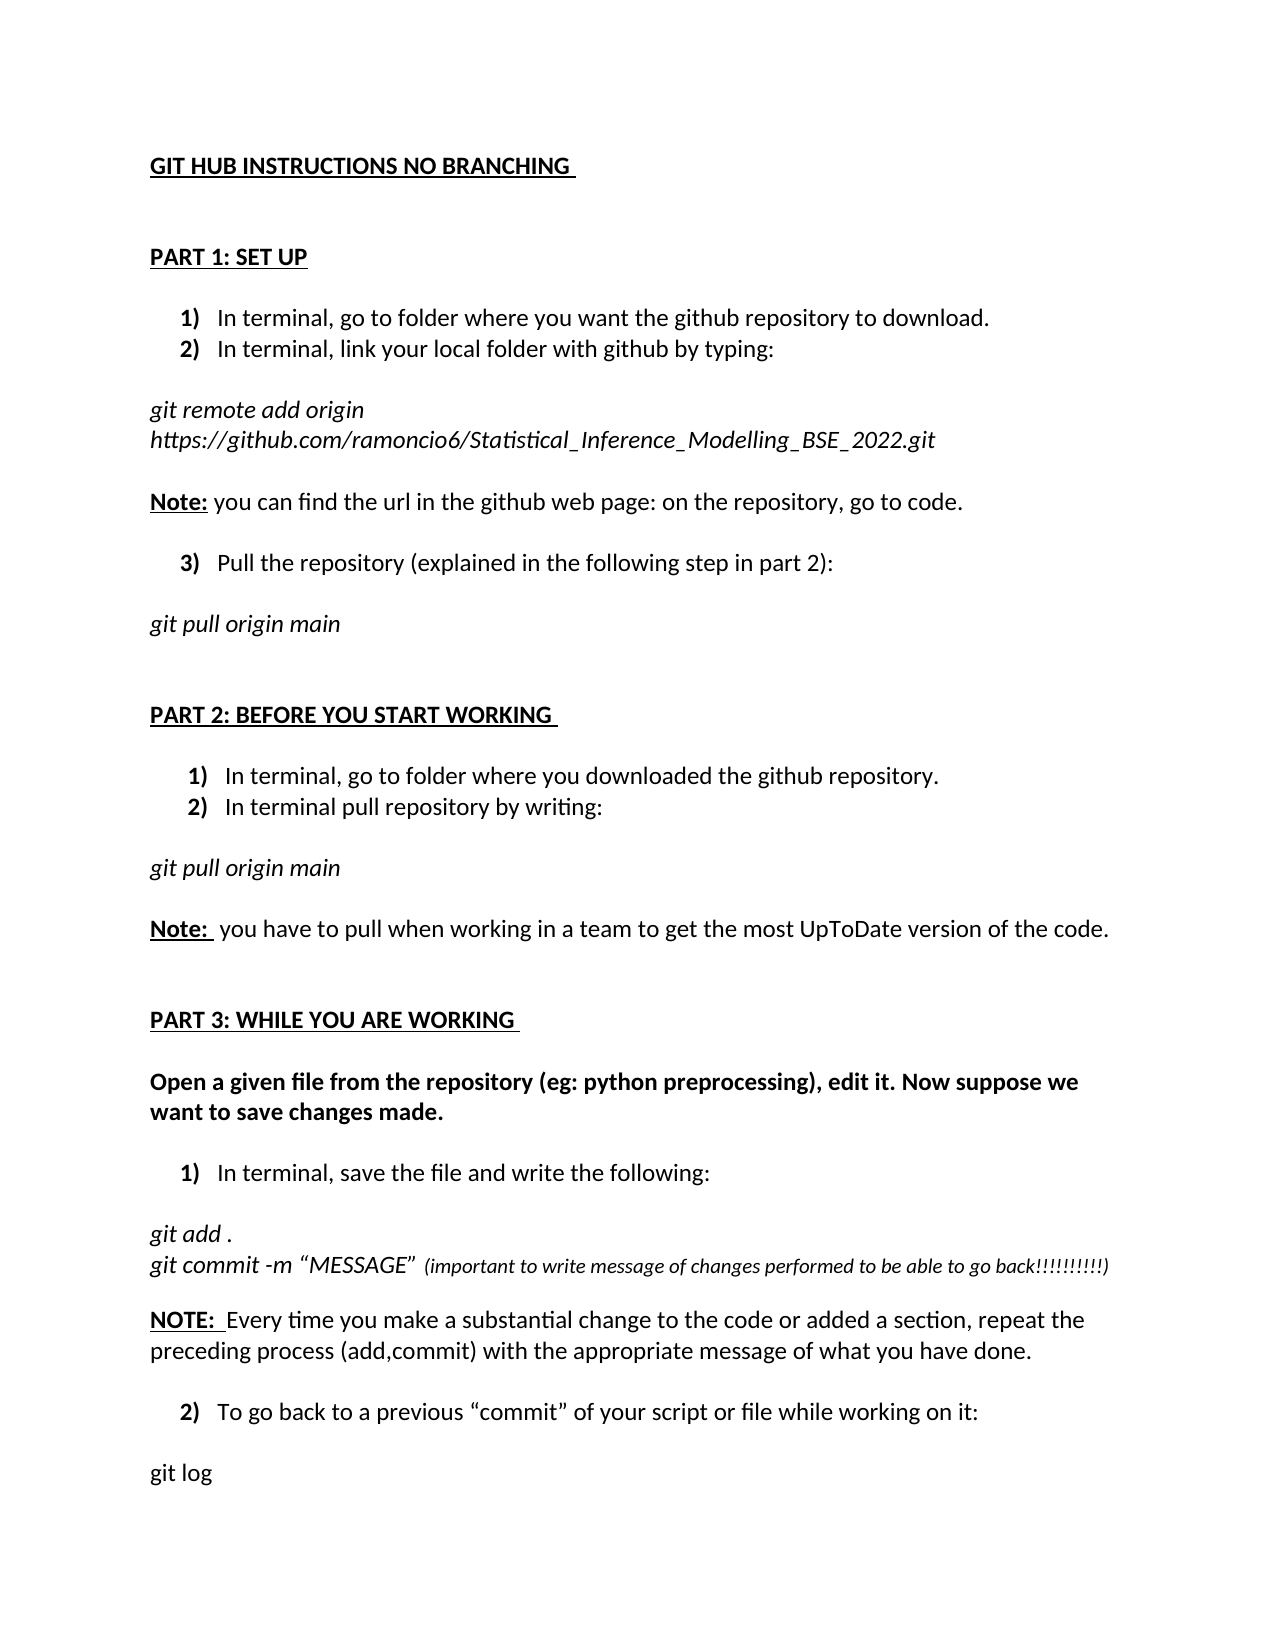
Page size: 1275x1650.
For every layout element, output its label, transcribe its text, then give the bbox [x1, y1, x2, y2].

list To go back to a previous “commit” of your script or file while working on it: [179, 1396, 1125, 1427]
text git pull origin main [150, 852, 1125, 882]
list In terminal, go to folder where you want the github repository to download. [179, 303, 1125, 333]
text Note: you have to pull when working in a team to get the most UpToDate version of the code. [150, 913, 1125, 943]
list In terminal pull repository by writing: [187, 791, 1125, 821]
list In terminal, go to folder where you downloaded the github repository. [187, 760, 1125, 791]
text git add . [150, 1218, 1125, 1249]
text PART 3: WHILE YOU ARE WORKING [150, 1004, 1125, 1035]
text git commit -m “MESSAGE” (important to write message of changes performed to be able to go back!!!!!!!!!!) [150, 1249, 1125, 1279]
text PART 2: BEFORE YOU START WORKING [150, 699, 1125, 730]
text git log [150, 1457, 1125, 1488]
text PART 1: SET UP [150, 242, 1125, 272]
text Note: you can find the url in the github web page: on the repository, go to code. [150, 486, 1125, 516]
list In terminal, save the file and write the following: [179, 1157, 1125, 1188]
list In terminal, link your local folder with github by typing: [179, 333, 1125, 364]
list Pull the repository (explained in the following step in part 2): [179, 547, 1125, 577]
text git pull origin main [150, 608, 1125, 638]
text git remote add origin https://github.com/ramoncio6/Statistical_Inference_Modelling_BSE_2022.git [150, 394, 1125, 455]
text Open a given file from the repository (eg: python preprocessing), edit it. Now suppose we want to save changes made. [150, 1066, 1125, 1127]
text GIT HUB INSTRUCTIONS NO BRANCHING [150, 150, 1125, 181]
text NOTE: Every time you make a substantial change to the code or added a section, repeat the preceding process (add,commit) with the appropriate message of what you have done. [150, 1305, 1125, 1366]
